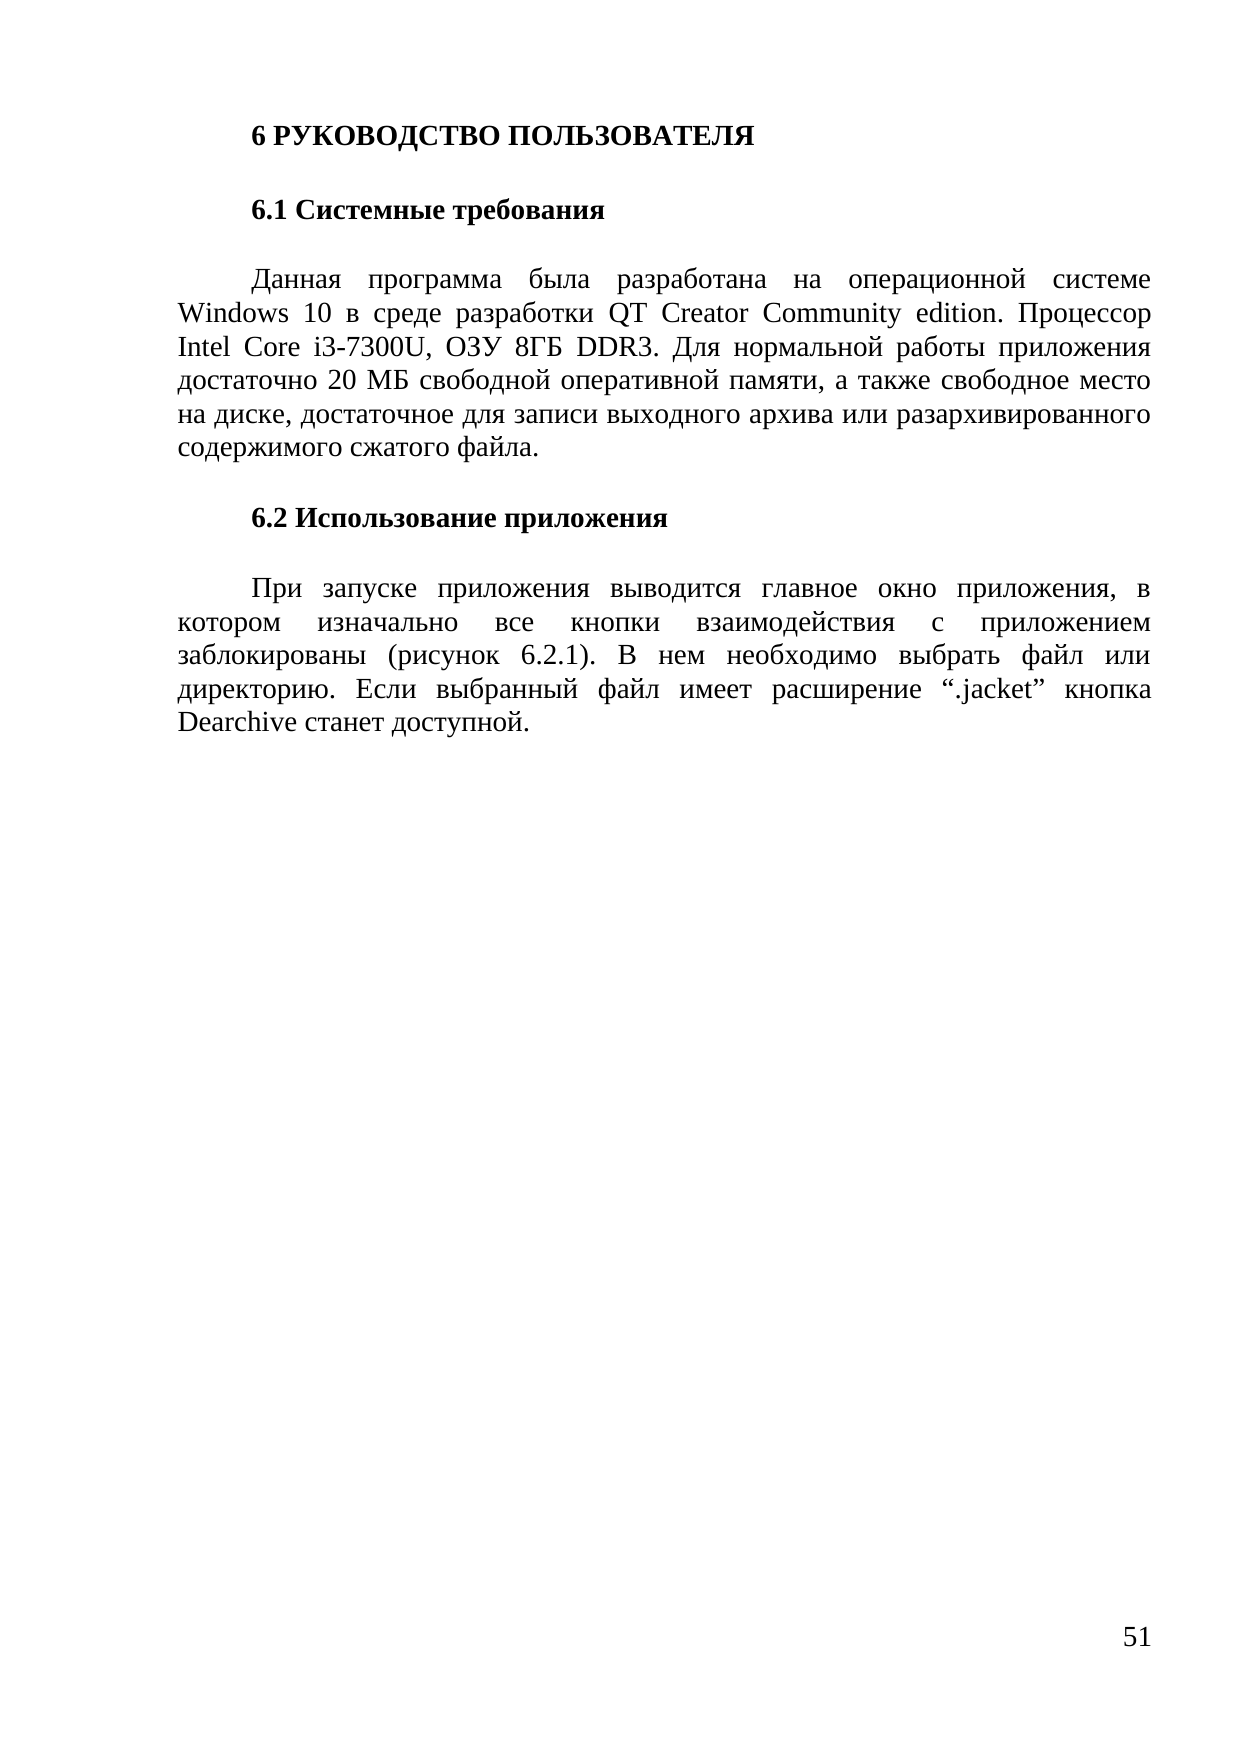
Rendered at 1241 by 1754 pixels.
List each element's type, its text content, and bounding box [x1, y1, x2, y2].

text При запуске приложения выводится главное окно приложения, в котором изначально все кнопки взаимодействия с приложением заблокированы (рисунок 6.2.1). В нем необходимо выбрать файл или директорию. Если выбранный файл имеет расширение “.jacket” кнопка Dearchive станет доступной. [177, 570, 1152, 738]
subtitle 6.1 Системные требования [177, 192, 1152, 226]
text Данная программа была разработана на операционной системе Windows 10 в среде разработки QT Creator Community edition. Процессор Intel Core i3-7300U, ОЗУ 8ГБ DDR3. Для нормальной работы приложения достаточно 20 МБ свободной оперативной памяти, а также свободное место на диске, достаточное для записи выходного архива или разархивированного содержимого сжатого файла. [177, 262, 1152, 463]
subtitle 6.2 Использование приложения [177, 501, 1152, 534]
subtitle 6 РУКОВОДСТВО ПОЛЬЗОВАТЕЛЯ [177, 118, 1152, 152]
